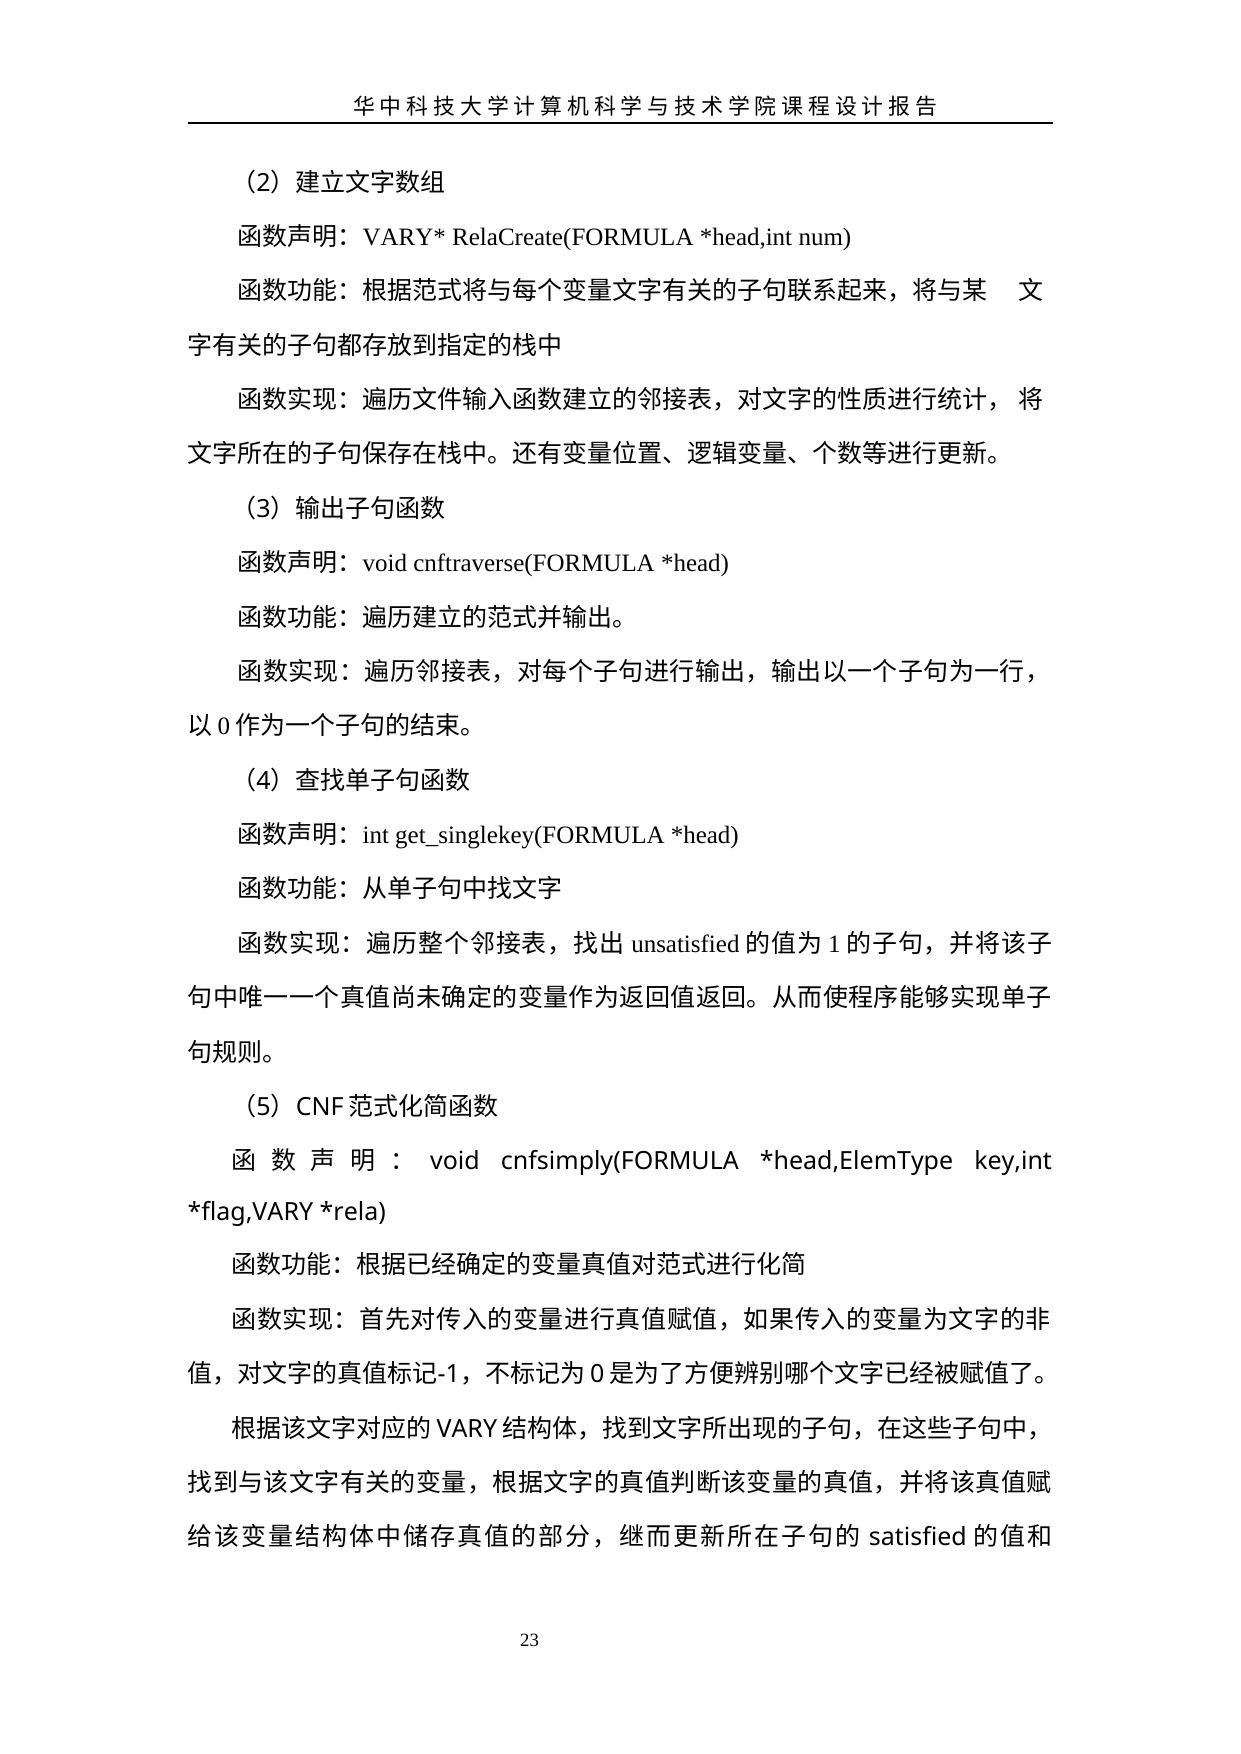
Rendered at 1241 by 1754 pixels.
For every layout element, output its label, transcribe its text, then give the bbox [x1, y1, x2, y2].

text 函数功能：根据已经确定的变量真值对范式进行化简 [187, 1245, 1053, 1281]
text 函数实现：遍历文件输入函数建立的邻接表，对文字的性质进行统计， 将文字所在的子句保存在栈中。还有变量位置、逻辑变量、个数等进行更新。 [187, 379, 1053, 470]
text 函数功能：从单子句中找文字 [187, 869, 1053, 905]
list CNF范式化简函数 [187, 1086, 1053, 1123]
list （2）建立文字数组 [187, 162, 1053, 198]
text 函数声明：void cnftraverse(FORMULA *head) [187, 543, 1053, 579]
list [187, 1408, 1053, 1553]
list 函数实现：首先对传入的变量进行真值赋值，如果传入的变量为文字的非值，对文字的真值标记-1，不标记为0是为了方便辨别哪个文字已经被赋值了。 [187, 1299, 1053, 1390]
text 函数声明：VARY* RelaCreate(FORMULA *head,int num) [187, 216, 1053, 253]
text 函数功能：根据范式将与每个变量文字有关的子句联系起来，将与某 文字有关的子句都存放到指定的栈中 [187, 271, 1053, 361]
list （3）输出子句函数 [187, 488, 1053, 524]
text 函数功能：遍历建立的范式并输出。 [187, 597, 1053, 633]
list 函数声明：void cnfsimply(FORMULA *head,ElemType key,int *flag,VARY *rela) [187, 1141, 1053, 1228]
text 函数实现：遍历邻接表，对每个子句进行输出，输出以一个子句为一行，以0作为一个子句的结束。 [187, 651, 1053, 742]
text 函数声明：int get_singlekey(FORMULA *head) [187, 814, 1053, 851]
text 函数实现：遍历整个邻接表，找出unsatisfied的值为1的子句，并将该子句中唯一一个真值尚未确定的变量作为返回值返回。从而使程序能够实现单子句规则。 [187, 923, 1053, 1068]
list （4）查找单子句函数 [187, 760, 1053, 796]
